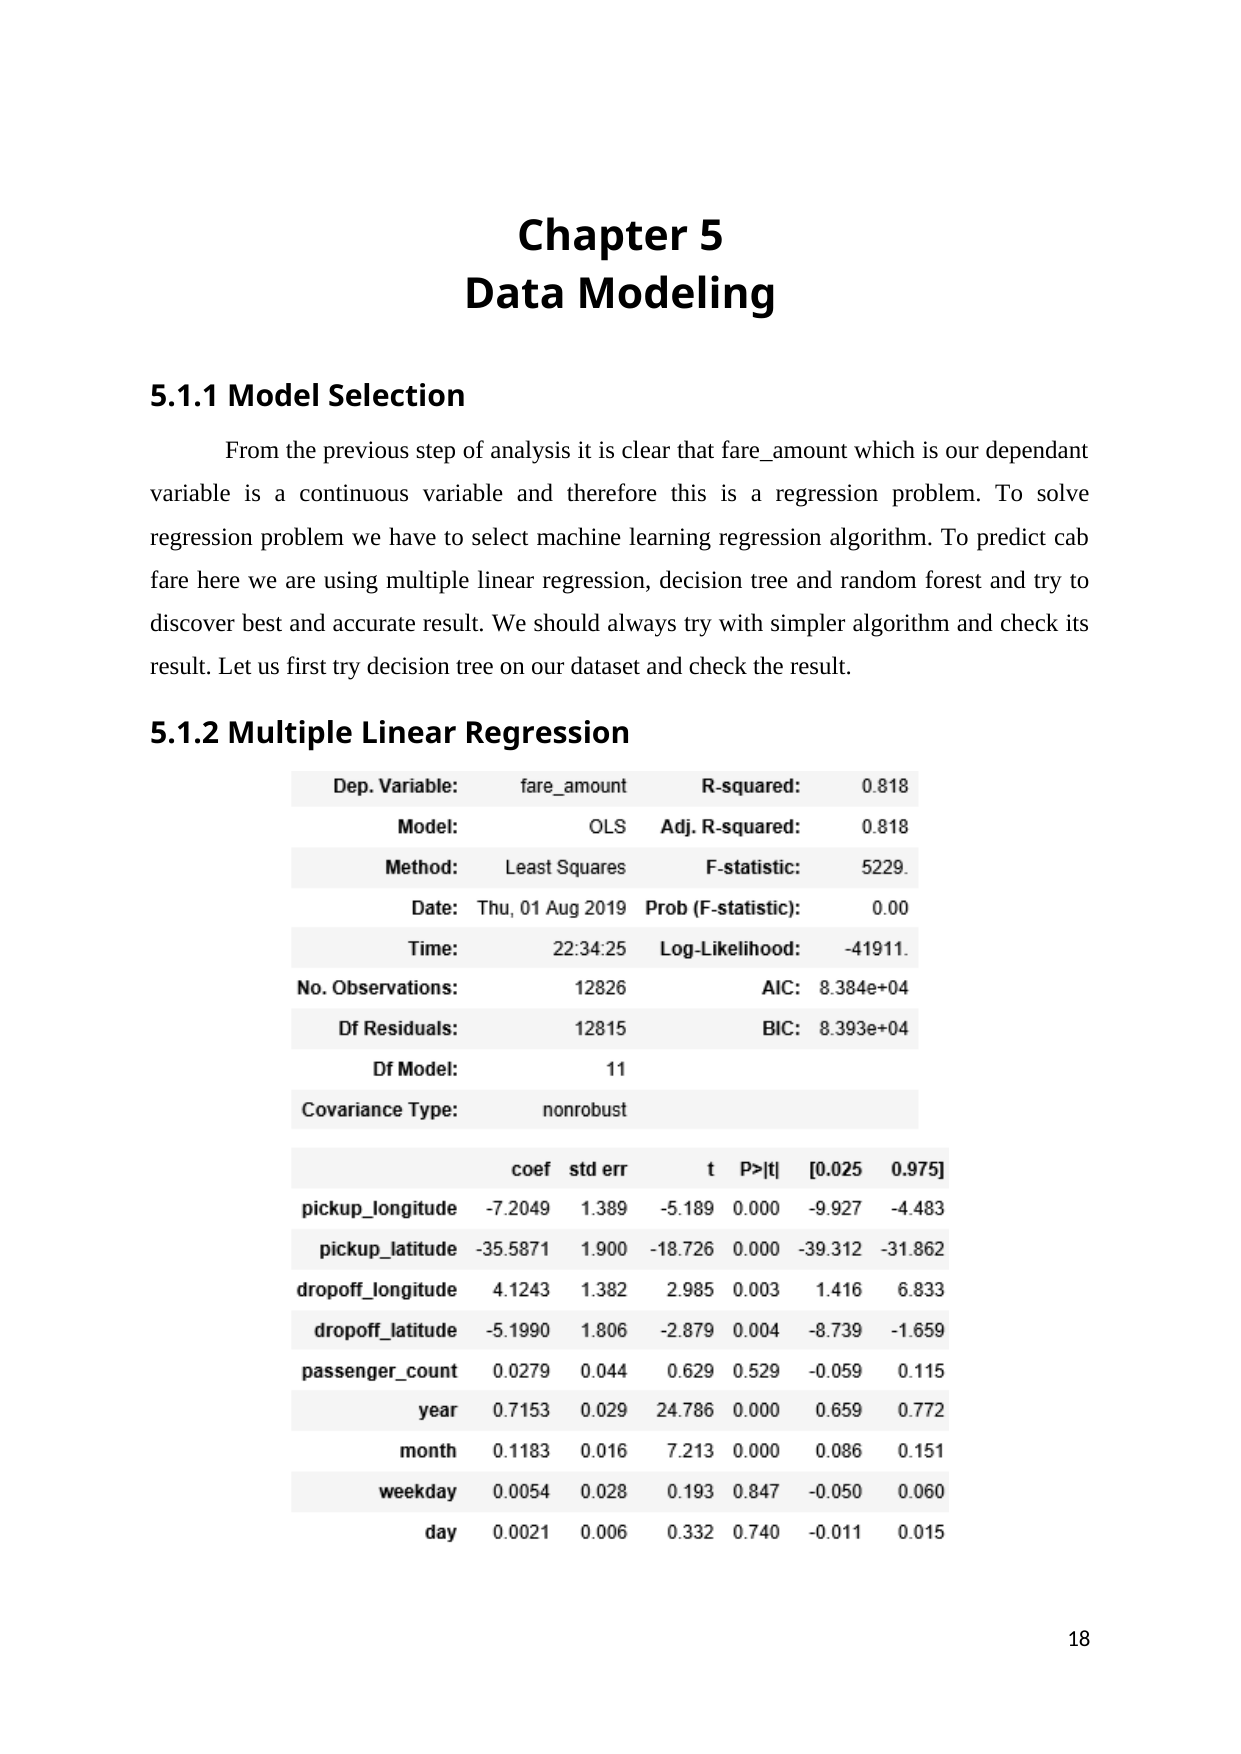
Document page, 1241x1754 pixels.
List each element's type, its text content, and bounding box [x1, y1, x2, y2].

text 5.1.1 Model Selection [150, 374, 1090, 416]
text 5.1.2 Multiple Linear Regression [150, 711, 1090, 752]
picture [291, 771, 949, 1550]
text From the previous step of analysis it is clear that fare_amount which is our dependant variable is a continuous variable and therefore this is a regression problem. To solve regression problem we have to select machine learning regression algorithm. To predict cab fare here we are using multiple linear regression, decision tree and random forest and try to discover best and accurate result. We should always try with simpler algorithm and check its result. Let us first try decision tree on our dataset and check the result. [150, 435, 1090, 680]
text Chapter 5 [150, 205, 1090, 263]
text Data Modeling [150, 263, 1090, 322]
